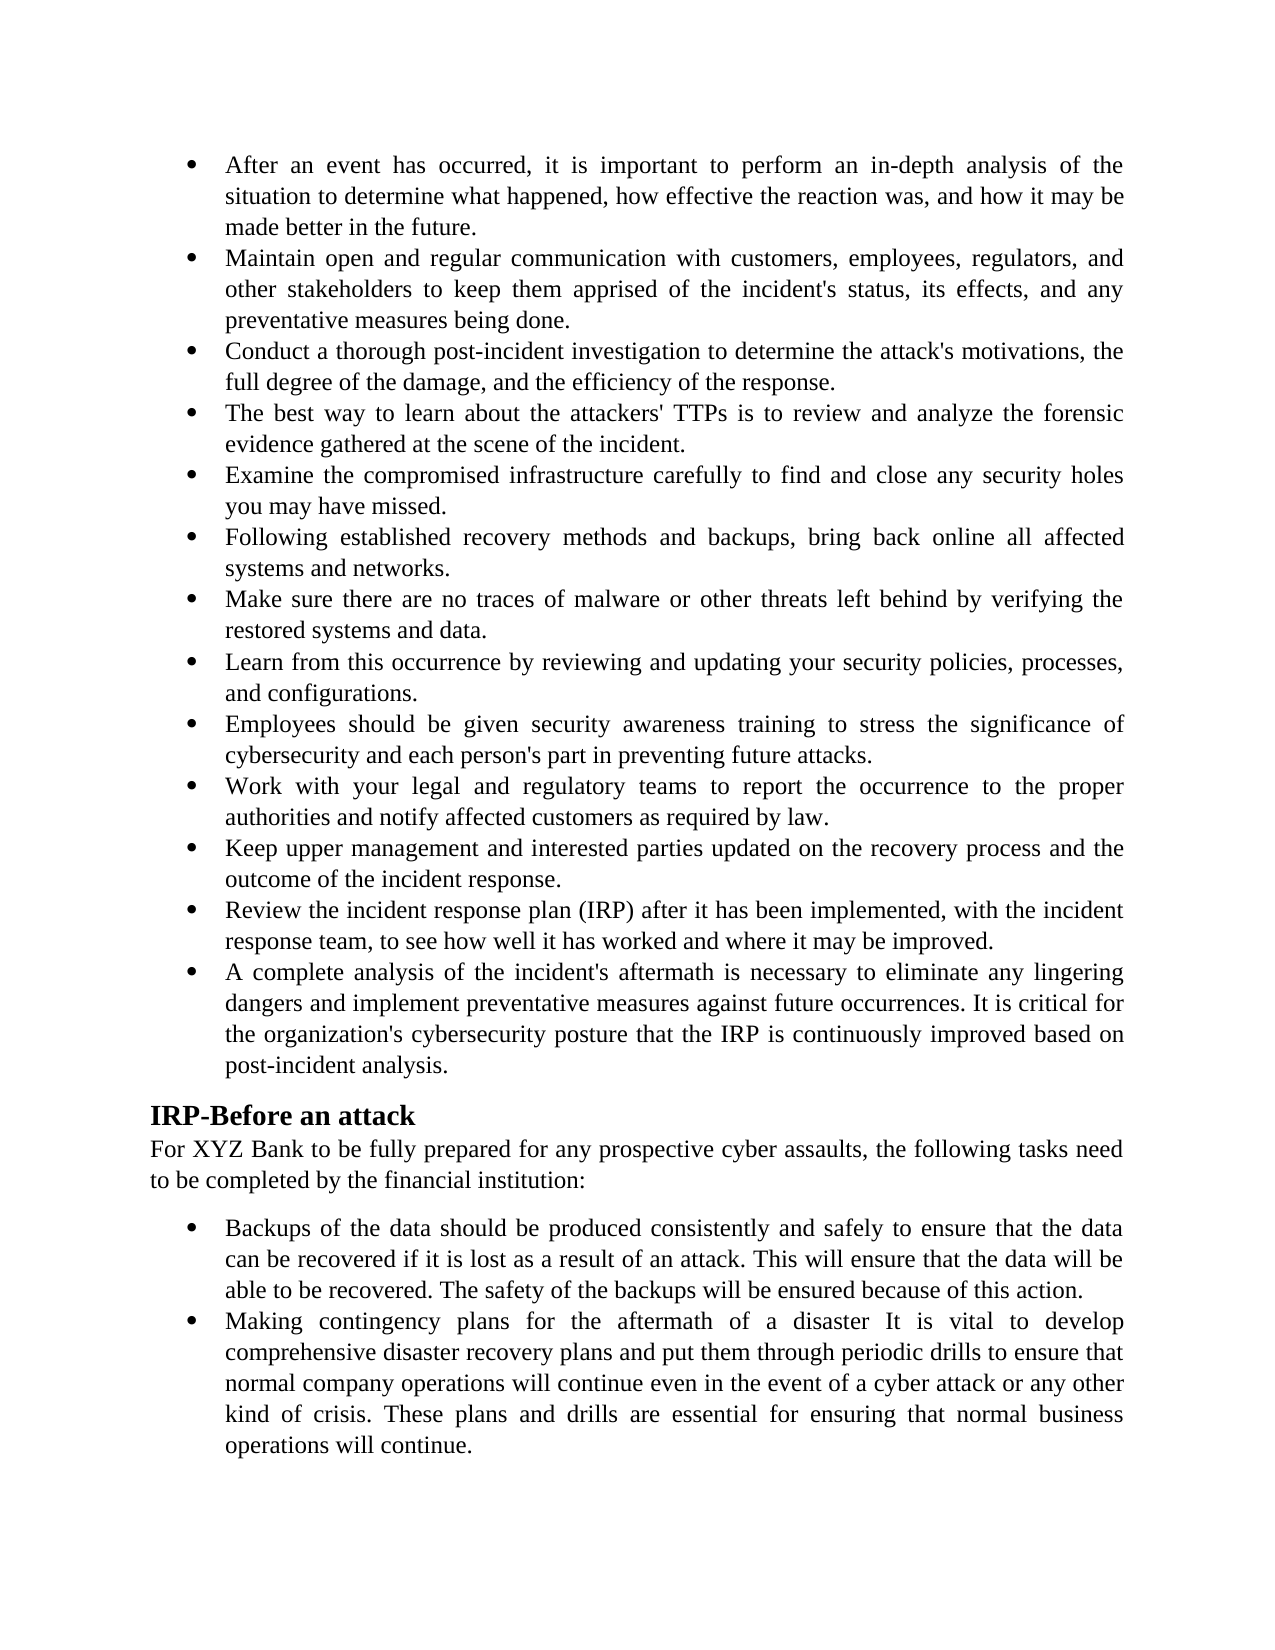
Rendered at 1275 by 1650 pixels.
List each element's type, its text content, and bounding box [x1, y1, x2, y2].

list Employees should be given security awareness training to stress the significance of cybersecurity and each person's part in preventing future attacks. [187, 709, 1125, 768]
list Following established recovery methods and backups, bring back online all affected systems and networks. [187, 522, 1125, 582]
list Make sure there are no traces of malware or other threats left behind by verifying the restored systems and data. [187, 584, 1125, 644]
list Backups of the data should be produced consistently and safely to ensure that the data can be recovered if it is lost as a result of an attack. This will ensure that the data will be able to be recovered. The safety of the backups will be ensured because of this action. [187, 1213, 1125, 1304]
text For XYZ Bank to be fully prepared for any prospective cyber assaults, the following tasks need to be completed by the financial institution: [150, 1134, 1125, 1194]
list Work with your legal and regulatory teams to report the occurrence to the proper authorities and notify affected customers as required by law. [187, 771, 1125, 831]
list Review the incident response plan (IRP) after it has been implemented, with the incident response team, to see how well it has worked and where it may be improved. [187, 895, 1125, 955]
list The best way to learn about the attackers' TTPs is to review and analyze the forensic evidence gathered at the scene of the incident. [187, 398, 1125, 458]
list After an event has occurred, it is important to perform an in-depth analysis of the situation to determine what happened, how effective the reaction was, and how it may be made better in the future. [187, 150, 1125, 241]
list Maintain open and regular communication with customers, employees, regulators, and other stakeholders to keep them apprised of the incident's status, its effects, and any preventative measures being done. [187, 243, 1125, 334]
list Keep upper management and interested parties updated on the recovery process and the outcome of the incident response. [187, 833, 1125, 893]
list Learn from this occurrence by reviewing and updating your security policies, processes, and configurations. [187, 647, 1125, 706]
list Making contingency plans for the aftermath of a disaster It is vital to develop comprehensive disaster recovery plans and put them through periodic drills to ensure that normal company operations will continue even in the event of a cyber attack or any other kind of crisis. These plans and drills are essential for ensuring that normal business operations will continue. [187, 1306, 1125, 1459]
subtitle IRP-Before an attack [150, 1098, 1125, 1131]
list Conduct a thorough post-incident investigation to determine the attack's motivations, the full degree of the damage, and the efficiency of the response. [187, 336, 1125, 396]
list Examine the compromised infrastructure carefully to find and close any security holes you may have missed. [187, 460, 1125, 520]
list A complete analysis of the incident's aftermath is necessary to eliminate any lingering dangers and implement preventative measures against future occurrences. It is critical for the organization's cybersecurity posture that the IRP is continuously improved based on post-incident analysis. [187, 957, 1125, 1079]
